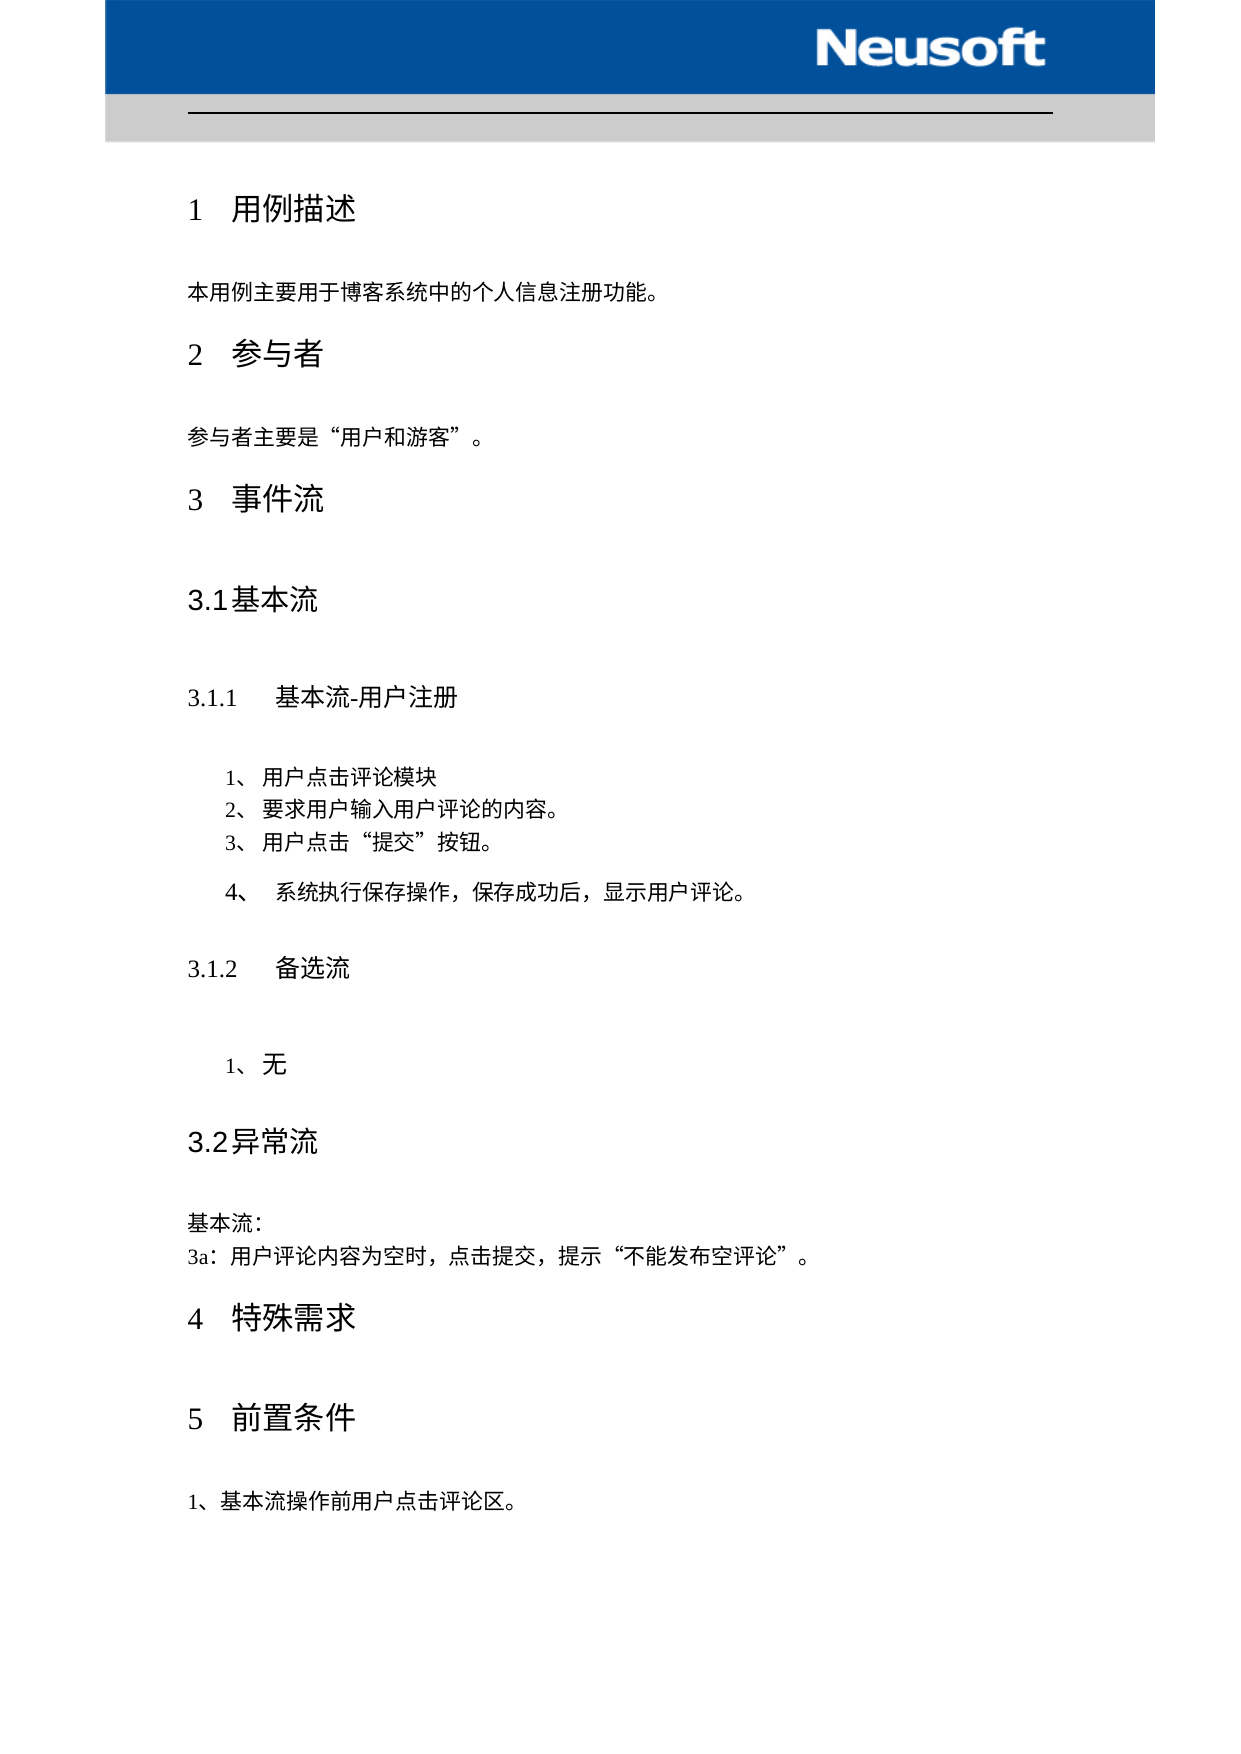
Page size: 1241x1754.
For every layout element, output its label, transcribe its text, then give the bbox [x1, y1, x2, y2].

list 用户点击评论模块 [225, 759, 1053, 792]
subtitle 基本流-用户注册 [187, 663, 1053, 728]
subtitle 特殊需求 [187, 1283, 1053, 1348]
text 本用例主要用于博客系统中的个人信息注册功能。 [187, 274, 1053, 307]
text 基本流： [187, 1206, 1053, 1238]
text 3a：用户评论内容为空时，点击提交，提示“不能发布空评论”。 [187, 1238, 1053, 1271]
list 系统执行保存操作，保存成功后，显示用户评论。 [225, 857, 1053, 922]
picture [105, 0, 1155, 143]
subtitle 异常流 [187, 1107, 1053, 1172]
subtitle 备选流 [187, 934, 1053, 999]
text 1、基本流操作前用户点击评论区。 [187, 1483, 1053, 1516]
subtitle 前置条件 [187, 1383, 1053, 1448]
subtitle 基本流 [187, 565, 1053, 630]
subtitle 用例描述 [187, 174, 1053, 239]
list 用户点击“提交”按钮。 [225, 824, 1053, 857]
text 参与者主要是“用户和游客”。 [187, 420, 1053, 452]
subtitle 参与者 [187, 319, 1053, 384]
list 要求用户输入用户评论的内容。 [225, 792, 1053, 824]
subtitle 事件流 [187, 465, 1053, 530]
list 无 [225, 1030, 1053, 1095]
